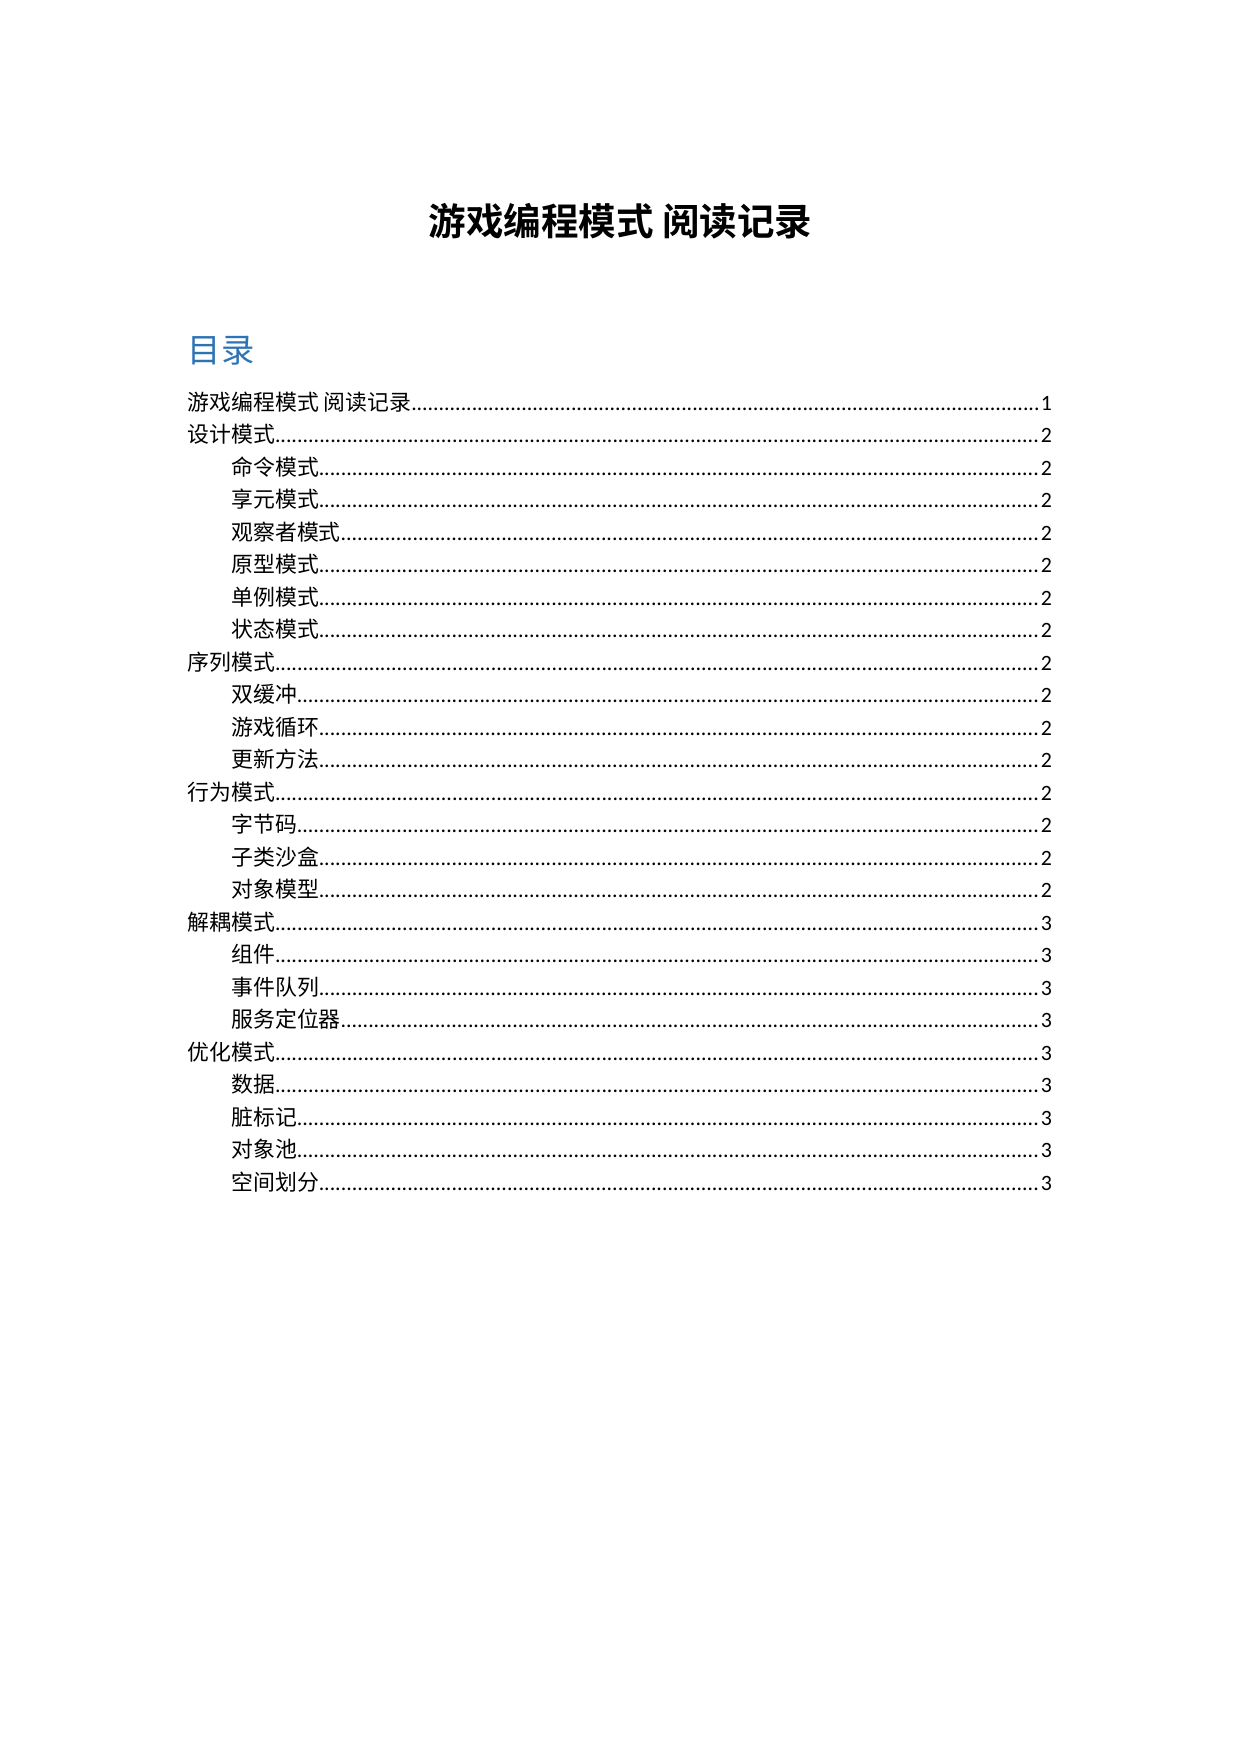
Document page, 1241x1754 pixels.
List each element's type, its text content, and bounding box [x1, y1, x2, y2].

title 游戏编程模式 阅读记录 [187, 187, 1053, 252]
